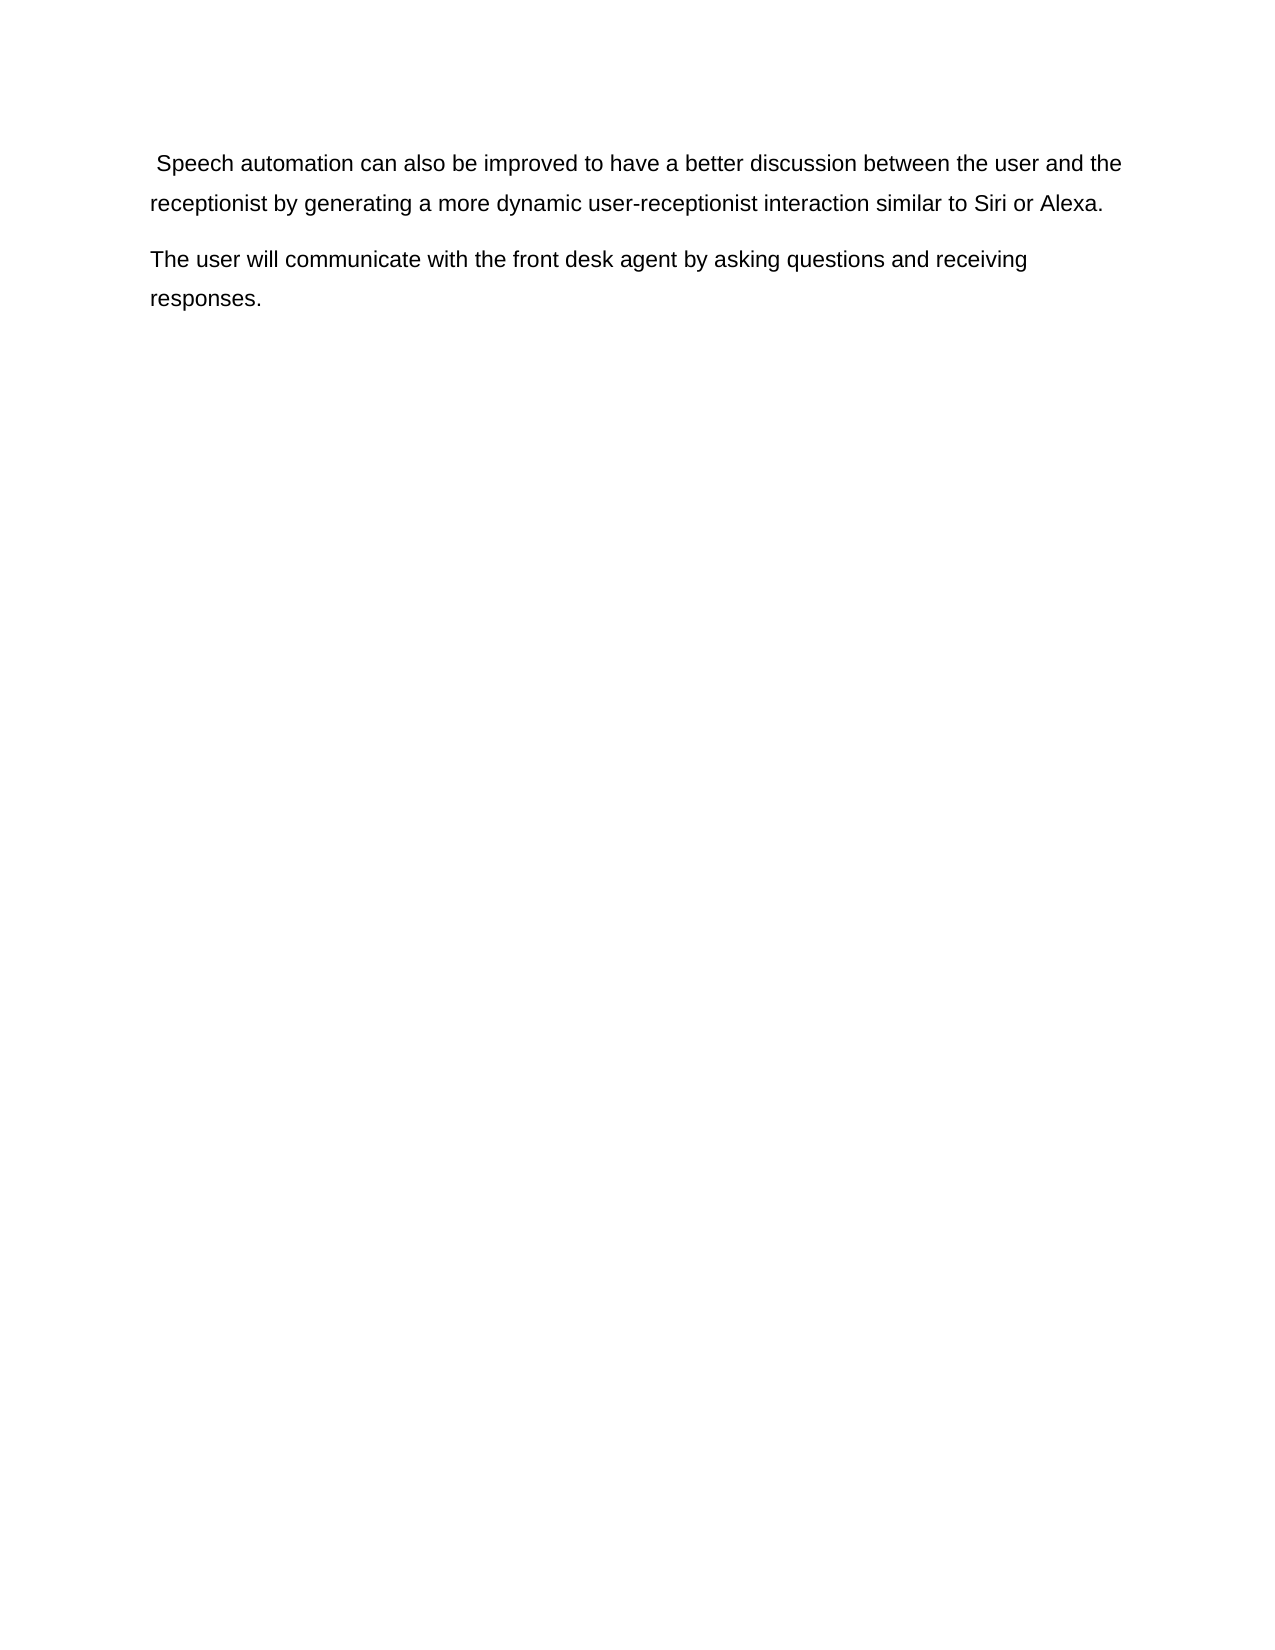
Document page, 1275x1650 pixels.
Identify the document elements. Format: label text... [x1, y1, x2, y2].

text The user will communicate with the front desk agent by asking questions and receiving responses. [150, 246, 1125, 311]
text Speech automation can also be improved to have a better discussion between the user and the receptionist by generating a more dynamic user-receptionist interaction similar to Siri or Alexa. [150, 150, 1125, 216]
